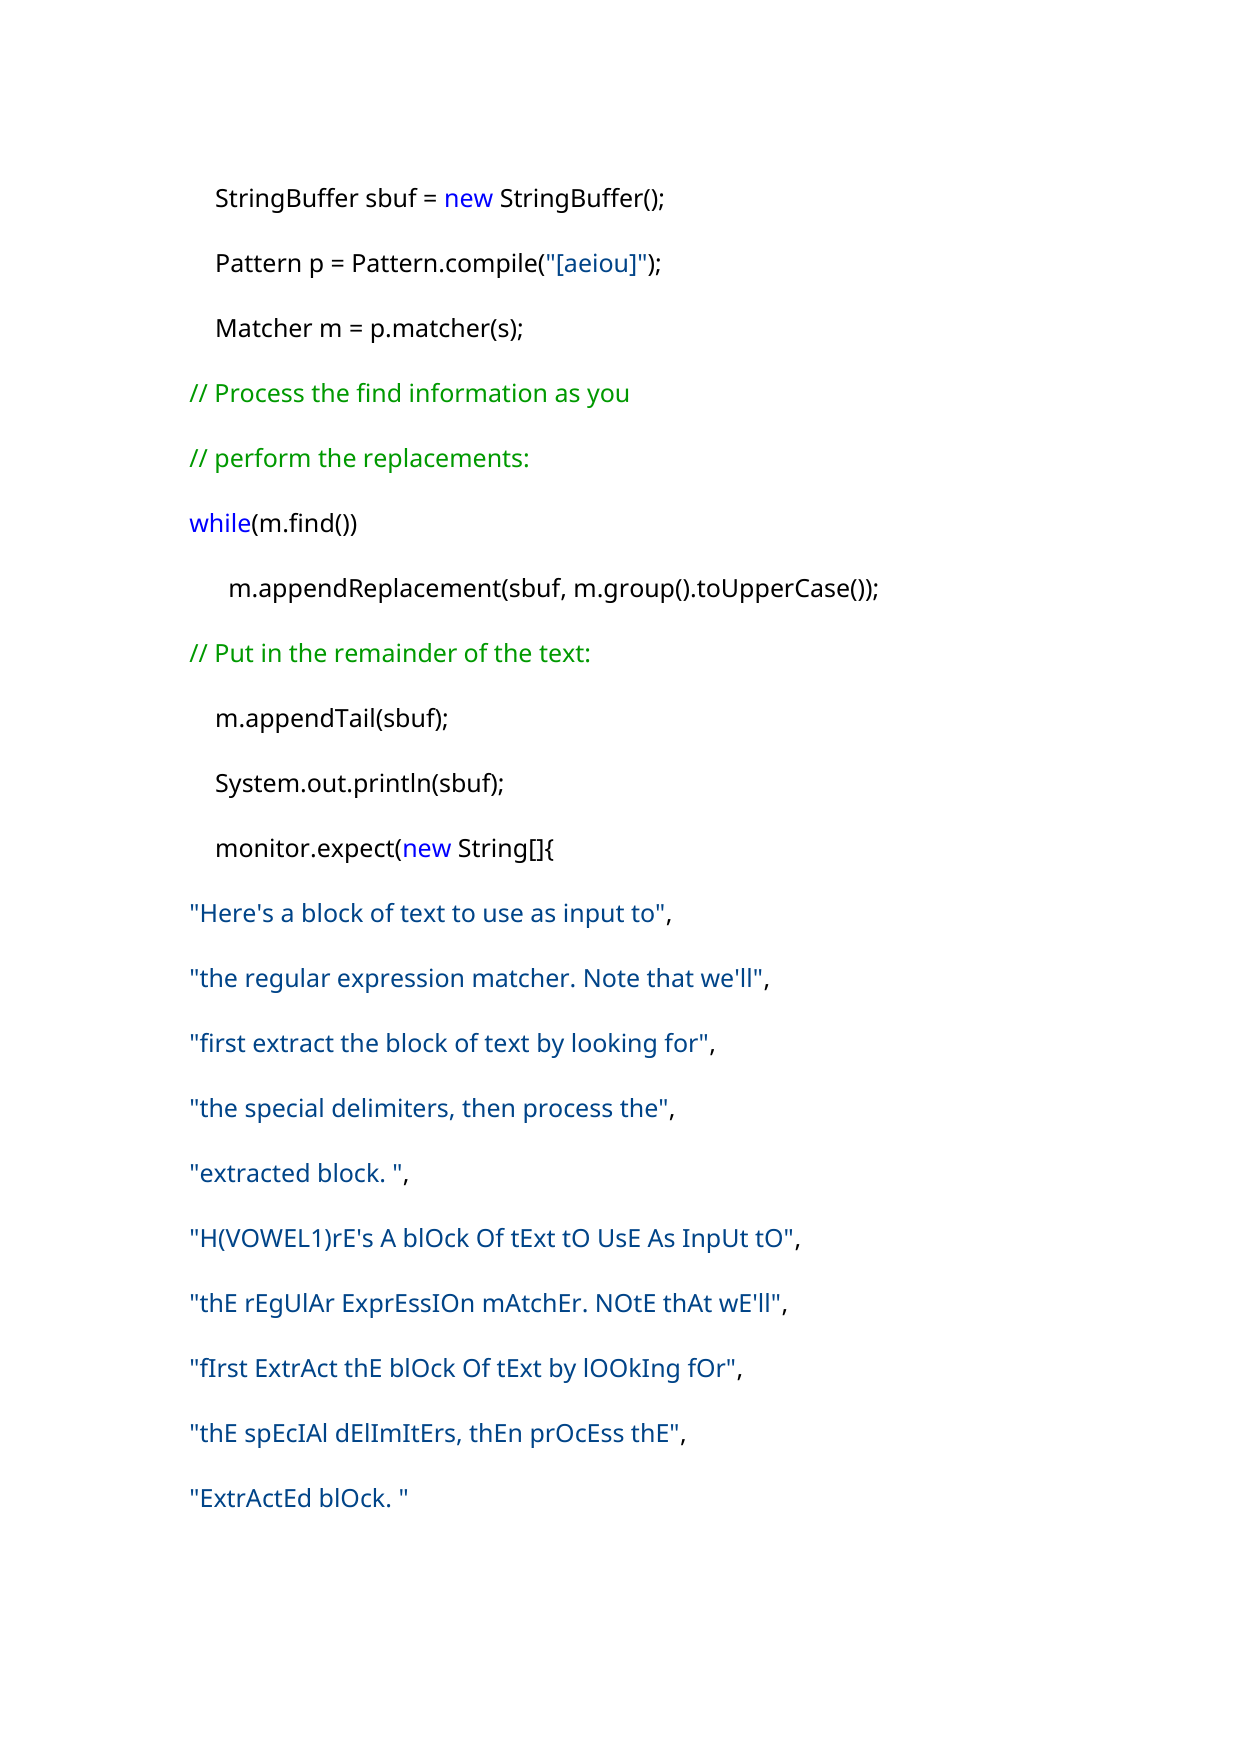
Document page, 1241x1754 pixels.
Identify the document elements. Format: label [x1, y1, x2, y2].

table_header [186, 162, 1061, 1533]
